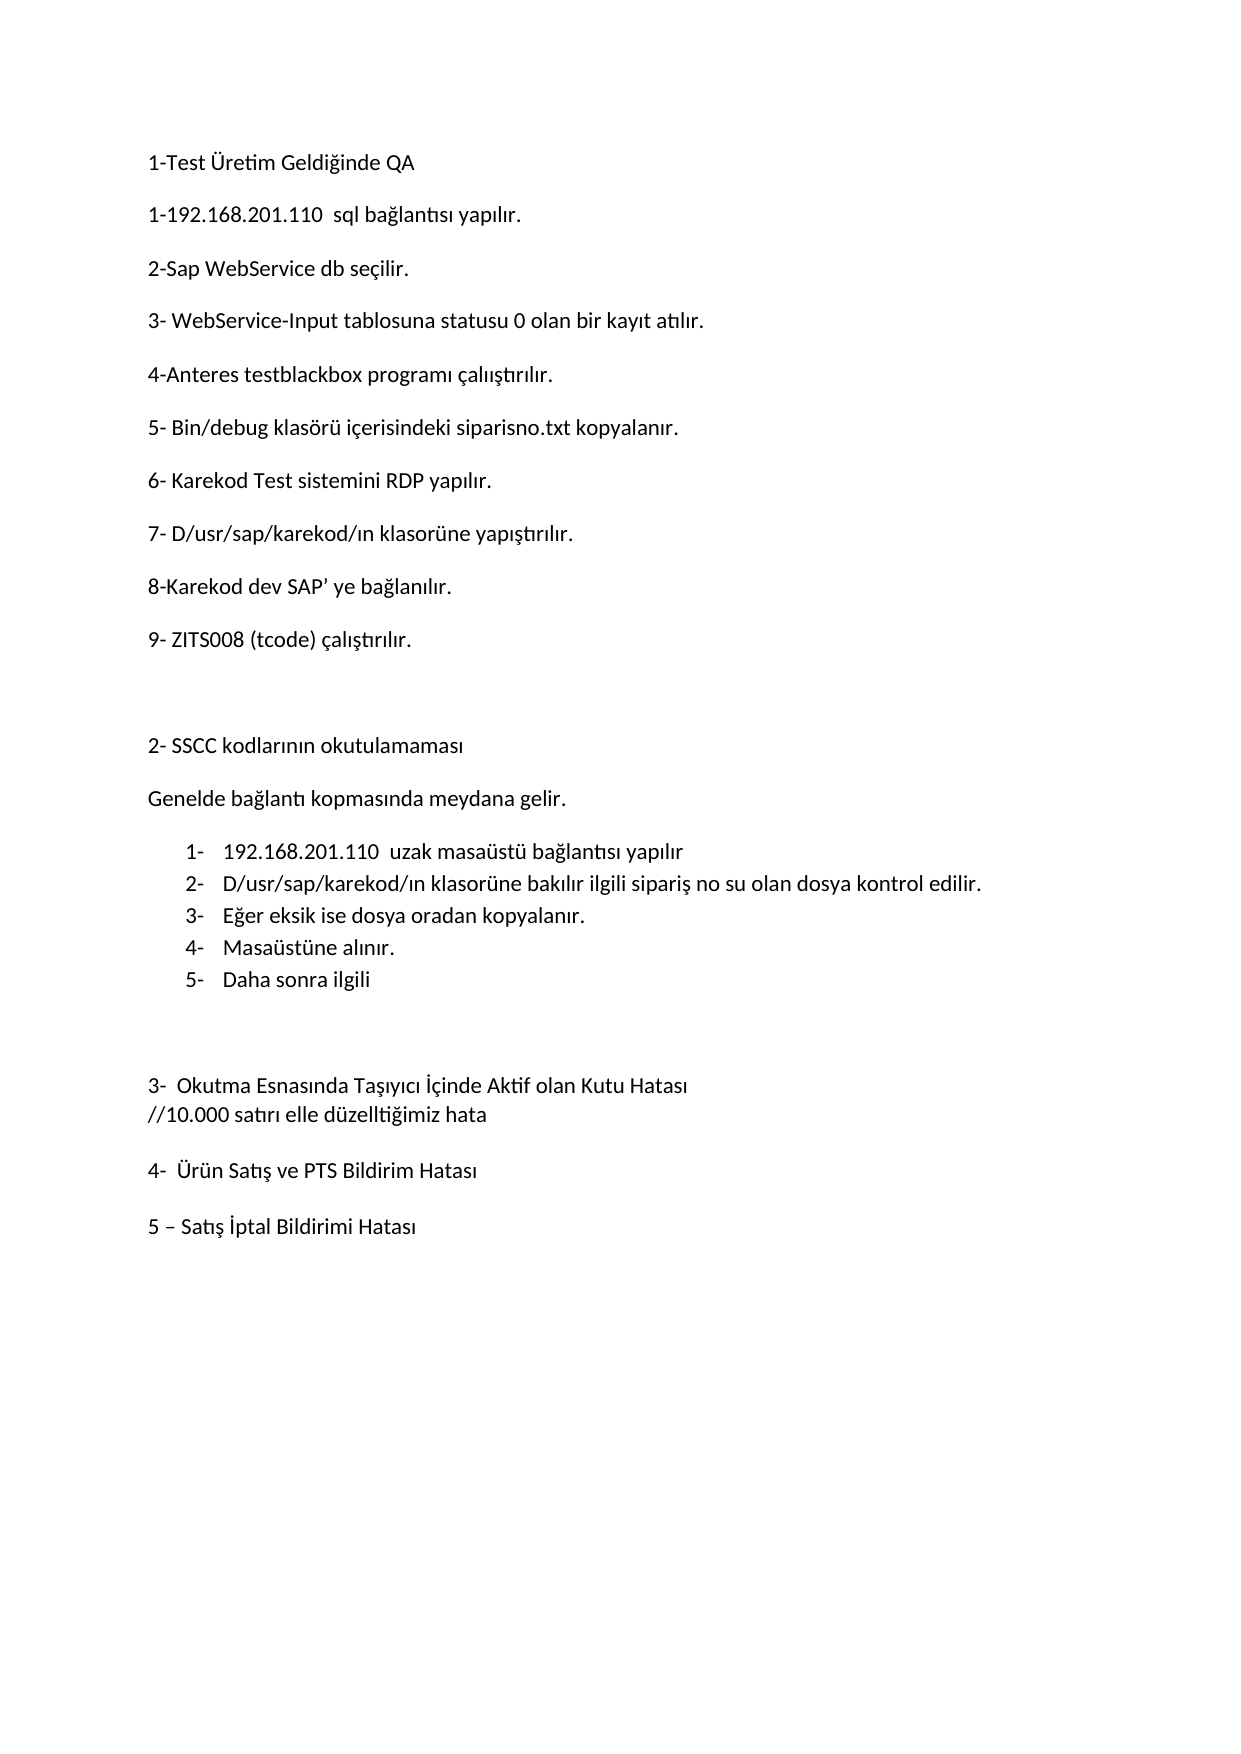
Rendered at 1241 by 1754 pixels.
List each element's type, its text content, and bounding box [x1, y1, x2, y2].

text 7- D/usr/sap/karekod/ın klasorüne yapıştırılır. [148, 519, 1093, 547]
text 4-Anteres testblackbox programı çalııştırılır. [148, 360, 1093, 388]
list Eğer eksik ise dosya oradan kopyalanır. [185, 901, 1093, 929]
text 1-Test Üretim Geldiğinde QA [148, 148, 1093, 176]
list Masaüstüne alınır. [185, 933, 1093, 961]
text 3- Okutma Esnasında Taşıyıcı İçinde Aktif olan Kutu Hatası [148, 1072, 1093, 1100]
text 3- WebService-Input tablosuna statusu 0 olan bir kayıt atılır. [148, 307, 1093, 335]
list D/usr/sap/karekod/ın klasorüne bakılır ilgili sipariş no su olan dosya kontrol edilir. [185, 869, 1093, 897]
text 5- Bin/debug klasörü içerisindeki siparisno.txt kopyalanır. [148, 413, 1093, 441]
list 192.168.201.110 uzak masaüstü bağlantısı yapılır [185, 837, 1093, 865]
text 6- Karekod Test sistemini RDP yapılır. [148, 466, 1093, 494]
text 1-192.168.201.110 sql bağlantısı yapılır. [148, 201, 1093, 229]
text //10.000 satırı elle düzelltiğimiz hata [148, 1100, 1093, 1128]
text 2- SSCC kodlarının okutulamaması [148, 731, 1093, 759]
text 8-Karekod dev SAP’ ye bağlanılır. [148, 572, 1093, 600]
text Genelde bağlantı kopmasında meydana gelir. [148, 784, 1093, 812]
text 2-Sap WebService db seçilir. [148, 254, 1093, 282]
text 4- Ürün Satış ve PTS Bildirim Hatası [148, 1156, 1093, 1184]
list Daha sonra ilgili [185, 966, 1093, 994]
text 5 – Satış İptal Bildirimi Hatası [148, 1212, 1093, 1240]
text 9- ZITS008 (tcode) çalıştırılır. [148, 625, 1093, 653]
